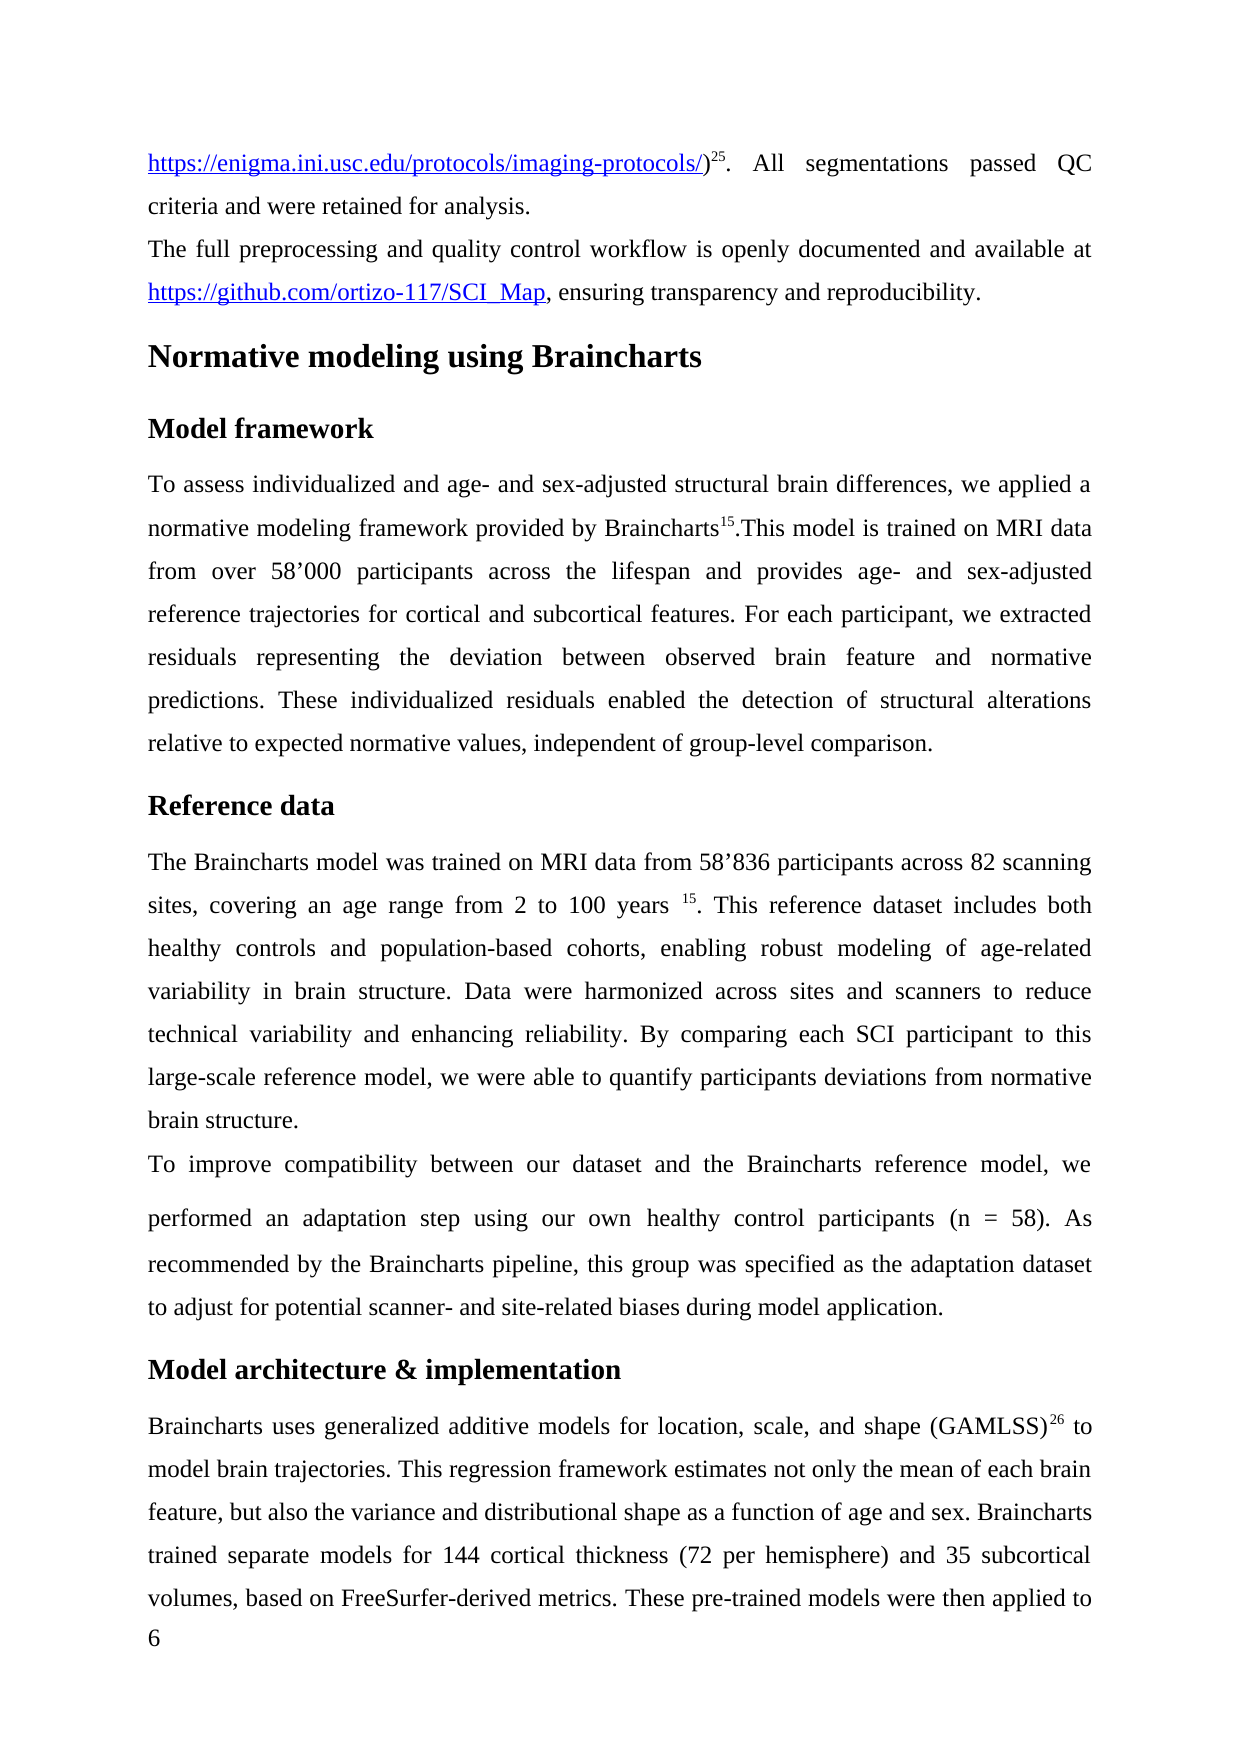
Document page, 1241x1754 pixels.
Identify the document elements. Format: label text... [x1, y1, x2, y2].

text To improve compatibility between our dataset and the Braincharts reference model, we performed an adaptation step using our own healthy control participants (n = 58). As recommended by the Braincharts pipeline, this group was specified as the adaptation dataset to adjust for potential scanner- and site-related biases during model application. [148, 1149, 1093, 1321]
text To assess individualized and age- and sex-adjusted structural brain differences, we applied a normative modeling framework provided by Braincharts15.This model is trained on MRI data from over 58’000 participants across the lifespan and provides age- and sex-adjusted reference trajectories for cortical and subcortical features. For each participant, we extracted residuals representing the deviation between observed brain feature and normative predictions. These individualized residuals enabled the detection of structural alterations relative to expected normative values, independent of group-level comparison. [148, 469, 1093, 757]
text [148, 148, 1093, 219]
subtitle Reference data [148, 788, 1093, 822]
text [148, 1411, 1093, 1612]
text The Braincharts model was trained on MRI data from 58’836 participants across 82 scanning sites, covering an age range from 2 to 100 years 15. This reference dataset includes both healthy controls and population-based cohorts, enabling robust modeling of age-related variability in brain structure. Data were harmonized across sites and scanners to reduce technical variability and enhancing reliability. By comparing each SCI participant to this large-scale reference model, we were able to quantify participants deviations from normative brain structure. [148, 847, 1093, 1134]
text The full preprocessing and quality control workflow is openly documented and available at https://github.com/ortizo-117/SCI_Map, ensuring transparency and reproducibility. [148, 234, 1093, 306]
subtitle Model architecture & implementation [148, 1352, 1093, 1386]
subtitle Model framework [148, 411, 1093, 444]
subtitle Normative modeling using Braincharts [148, 337, 1093, 375]
